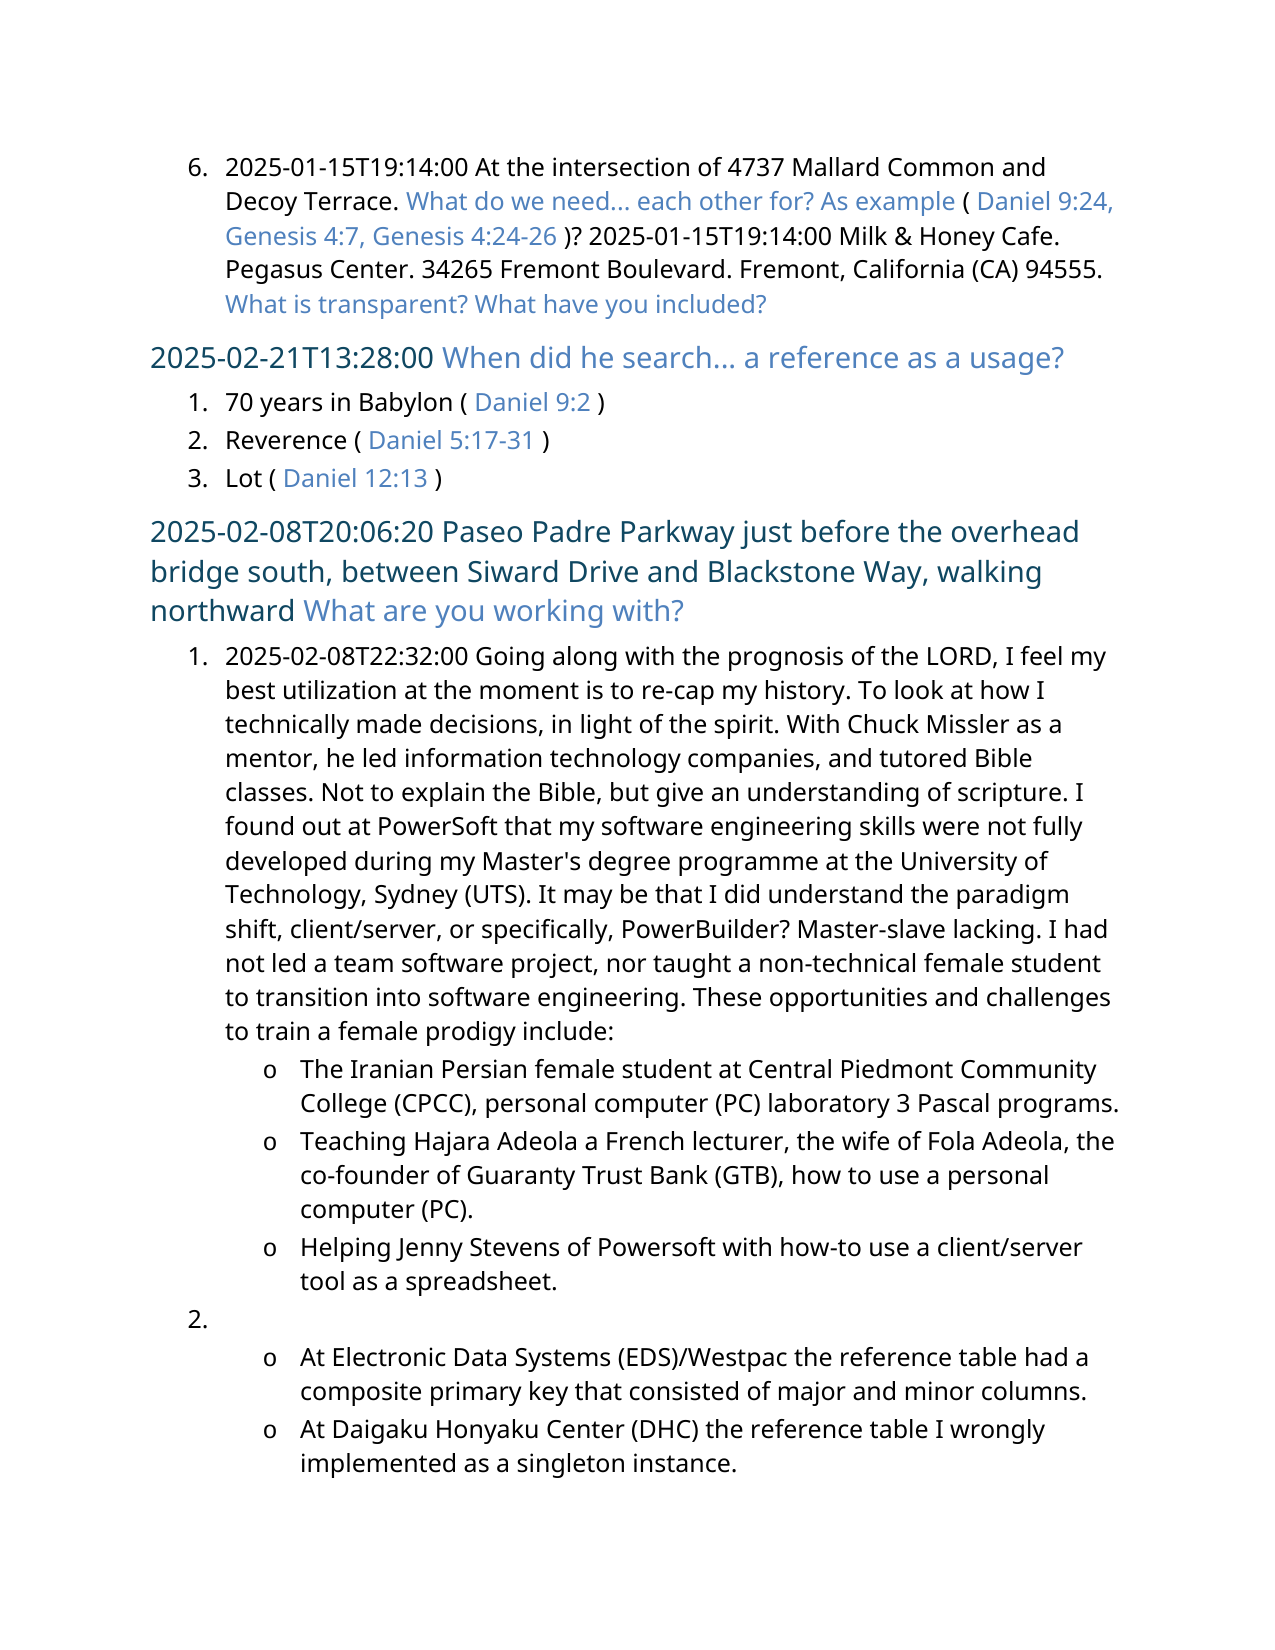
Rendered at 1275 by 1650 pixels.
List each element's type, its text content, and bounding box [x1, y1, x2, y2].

list Helping Jenny Stevens of Powersoft with how-to use a client/server tool as a spreadsheet. [262, 1229, 1125, 1298]
list Lot ( Daniel 12:13 ) [187, 461, 1125, 495]
list 2025-02-08T22:32:00 Going along with the prognosis of the LORD, I feel my best utilization at the moment is to re-cap my history. To look at how I technically made decisions, in light of the spirit. With Chuck Missler as a mentor, he led information technology companies, and tutored Bible classes. Not to explain the Bible, but give an understanding of scripture. I found out at PowerSoft that my software engineering skills were not fully developed during my Master's degree programme at the University of Technology, Sydney (UTS). It may be that I did understand the paradigm shift, client/server, or specifically, PowerBuilder? Master-slave lacking. I had not led a team software project, nor taught a non-technical female student to transition into software engineering. These opportunities and challenges to train a female prodigy include: [187, 639, 1125, 1047]
list At Daigaku Honyaku Center (DHC) the reference table I wrongly implemented as a singleton instance. [262, 1411, 1125, 1480]
list Reverence ( Daniel 5:17-31 ) [187, 423, 1125, 457]
list At Electronic Data Systems (EDS)/Westpac the reference table had a composite primary key that consisted of major and minor columns. [262, 1339, 1125, 1408]
list The Iranian Persian female student at Central Piedmont Community College (CPCC), personal computer (PC) laboratory 3 Pascal programs. [262, 1051, 1125, 1119]
list 70 years in Babylon ( Daniel 9:2 ) [187, 385, 1125, 419]
subtitle 2025-02-21T13:28:00 When did he search... a reference as a usage? [150, 337, 1125, 377]
list Teaching Hajara Adeola a French lecturer, the wife of Fola Adeola, the co-founder of Guaranty Trust Bank (GTB), how to use a personal computer (PC). [262, 1123, 1125, 1226]
subtitle 2025-02-08T20:06:20 Paseo Padre Parkway just before the overhead bridge south, between Siward Drive and Blackstone Way, walking northward What are you working with? [150, 511, 1125, 630]
